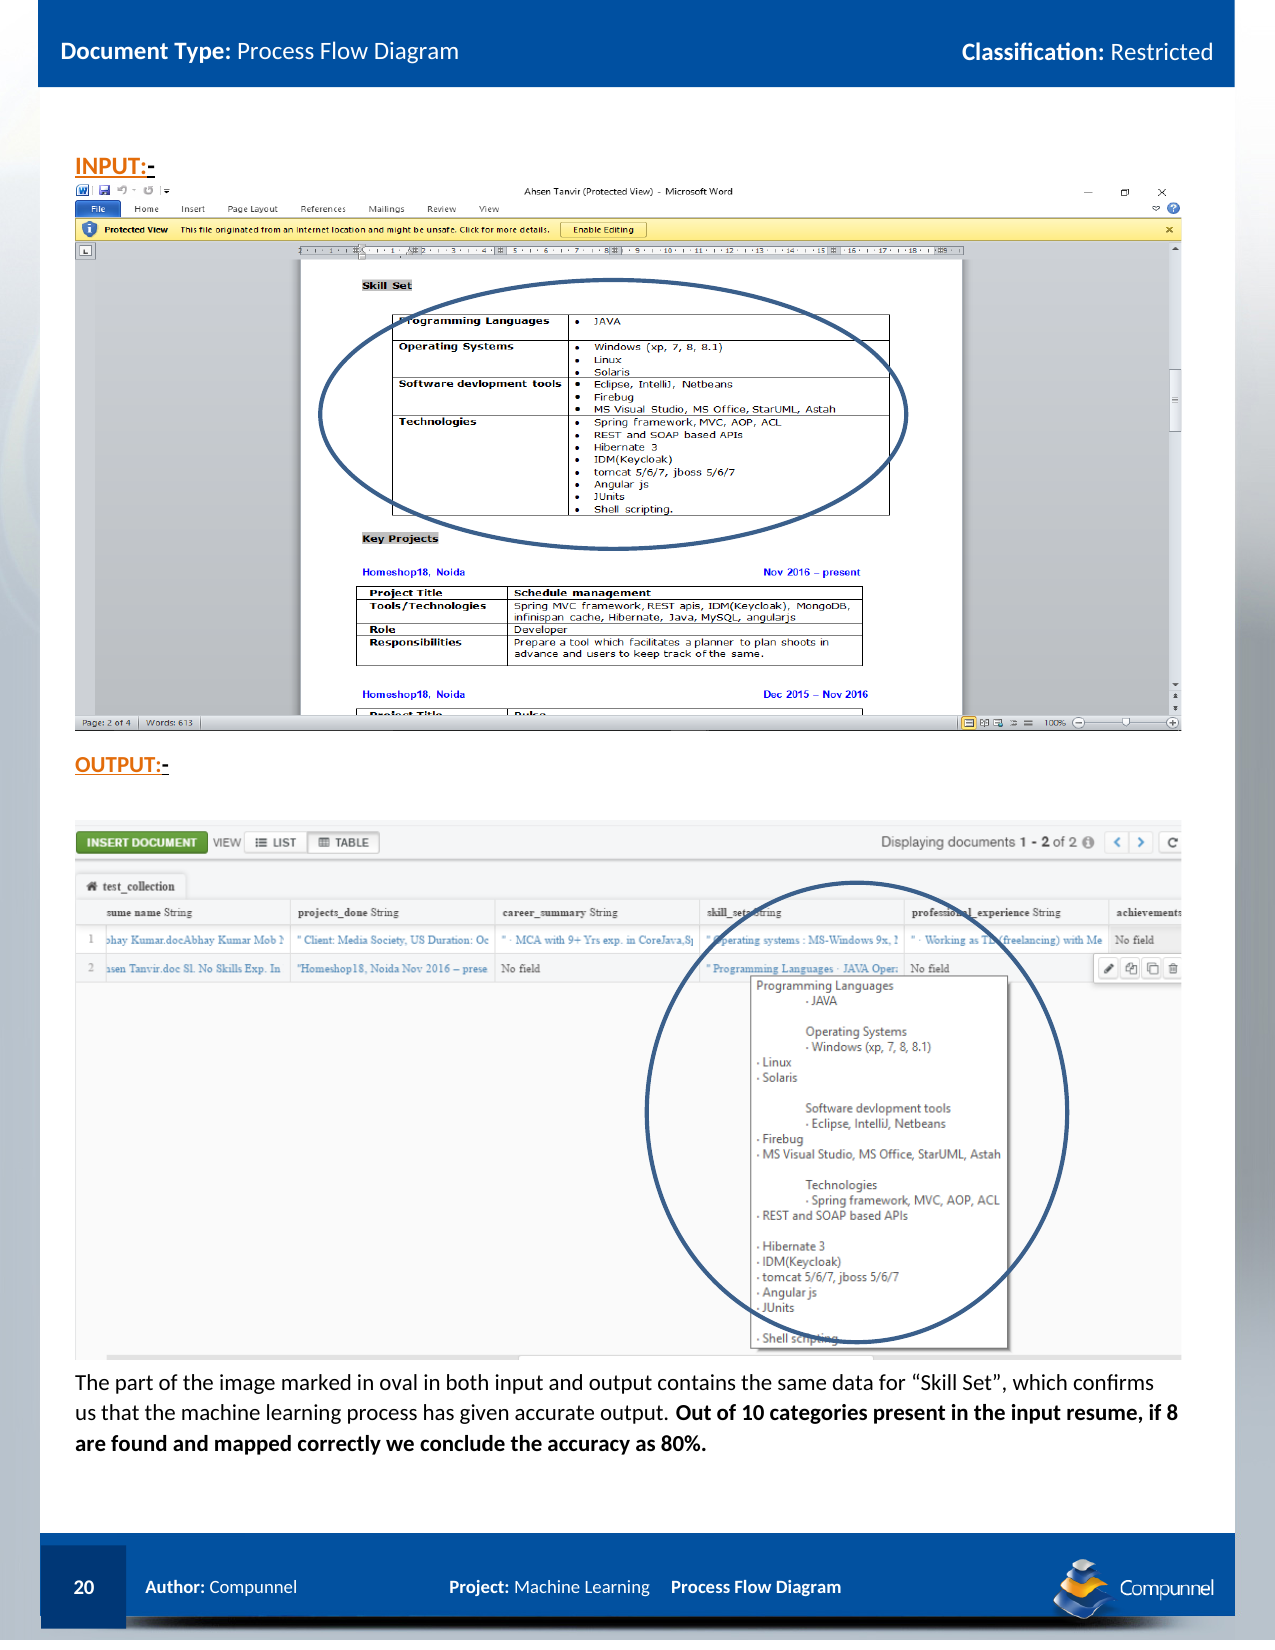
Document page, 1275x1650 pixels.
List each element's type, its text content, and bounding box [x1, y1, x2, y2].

text OUTPUT:- The part of the image marked in oval in both input and output contains the same data for “Skill Set”, which confirms us that the machine learning process has given accurate output. Out of 10 categories present in the input resume, if 8 are found and mapped correctly we conclude the accuracy as 80%. [75, 1360, 1181, 1457]
picture [0, 0, 1275, 1640]
text INPUT:- [75, 150, 1181, 182]
text OUTPUT:- The part of the image marked in oval in both input and output contains the same data for “Skill Set”, which confirms us that the machine learning process has given accurate output. Out of 10 categories present in the input resume, if 8 are found and mapped correctly we conclude the accuracy as 80%. [75, 750, 1181, 820]
